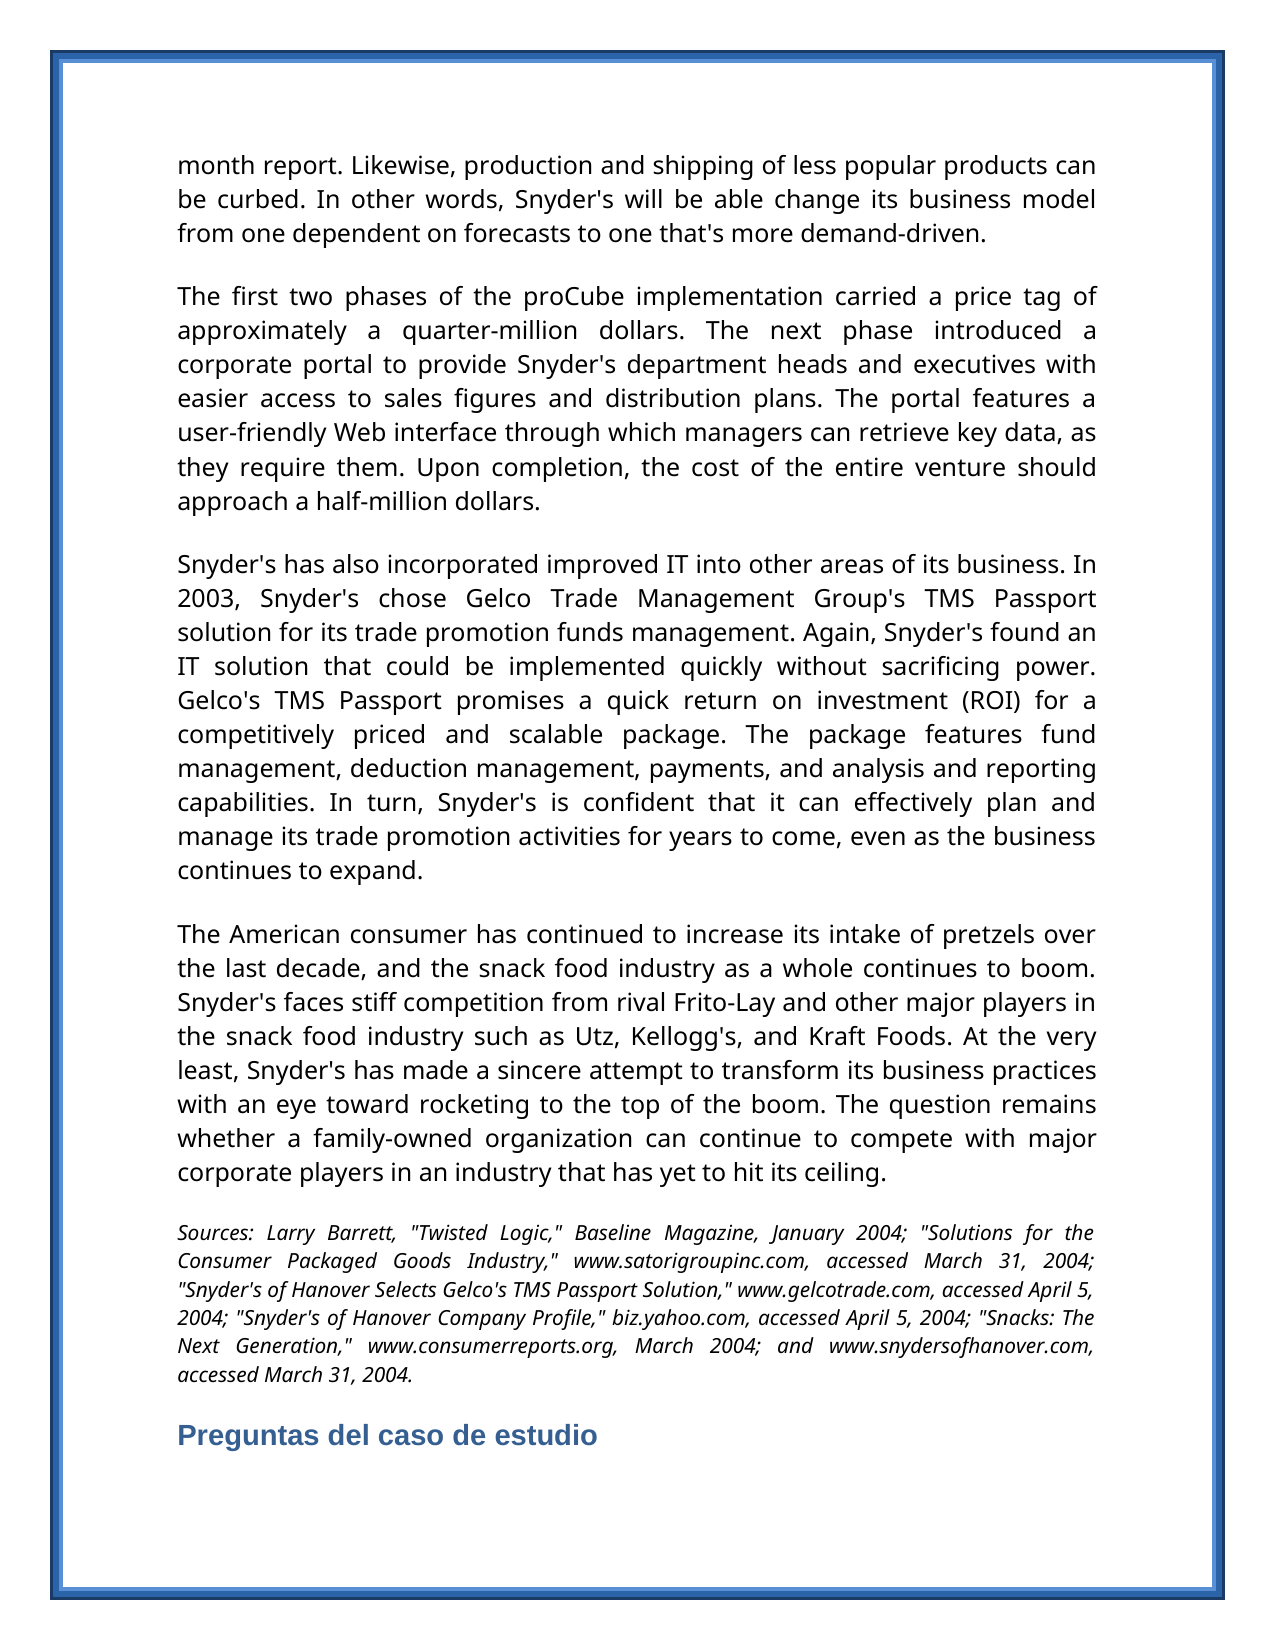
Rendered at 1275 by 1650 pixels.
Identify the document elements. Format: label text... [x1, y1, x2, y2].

subtitle The American consumer has continued to increase its intake of pretzels over the last decade, and the snack food industry as a whole continues to boom. Snyder's faces stiff competition from rival Frito-Lay and other major players in the snack food industry such as Utz, Kellogg's, and Kraft Foods. At the very least, Snyder's has made a sincere attempt to transform its business practices with an eye toward rocketing to the top of the boom. The question remains whether a family-owned organization can continue to compete with major corporate players in an industry that has yet to hit its ceiling. [177, 916, 1098, 1189]
subtitle Snyder's has also incorporated improved IT into other areas of its business. In 2003, Snyder's chose Gelco Trade Management Group's TMS Passport solution for its trade promotion funds management. Again, Snyder's found an IT solution that could be implemented quickly without sacrificing power. Gelco's TMS Passport promises a quick return on investment (ROI) for a competitively priced and scalable package. The package features fund management, deduction management, payments, and analysis and reporting capabilities. In turn, Snyder's is confident that it can effectively plan and manage its trade promotion activities for years to come, even as the business continues to expand. [177, 546, 1098, 887]
subtitle The first two phases of the proCube implementation carried a price tag of approximately a quarter-million dollars. The next phase introduced a corporate portal to provide Snyder's department heads and executives with easier access to sales figures and distribution plans. The portal features a user-friendly Web interface through which managers can retrieve key data, as they require them. Upon completion, the cost of the entire venture should approach a half-million dollars. [177, 279, 1098, 517]
subtitle Preguntas del caso de estudio [177, 1418, 1098, 1451]
subtitle Sources: Larry Barrett, "Twisted Logic," Baseline Magazine, January 2004; "Solutions for the Consumer Packaged Goods Industry," www.satorigroupinc.com, accessed March 31, 2004; "Snyder's of Hanover Selects Gelco's TMS Passport Solution," www.gelcotrade.com, accessed April 5, 2004; "Snyder's of Hanover Company Profile," biz.yahoo.com, accessed April 5, 2004; "Snacks: The Next Generation," www.consumerreports.org, March 2004; and www.snydersofhanover.com, accessed March 31, 2004. [177, 1218, 1098, 1388]
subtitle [177, 147, 1098, 250]
